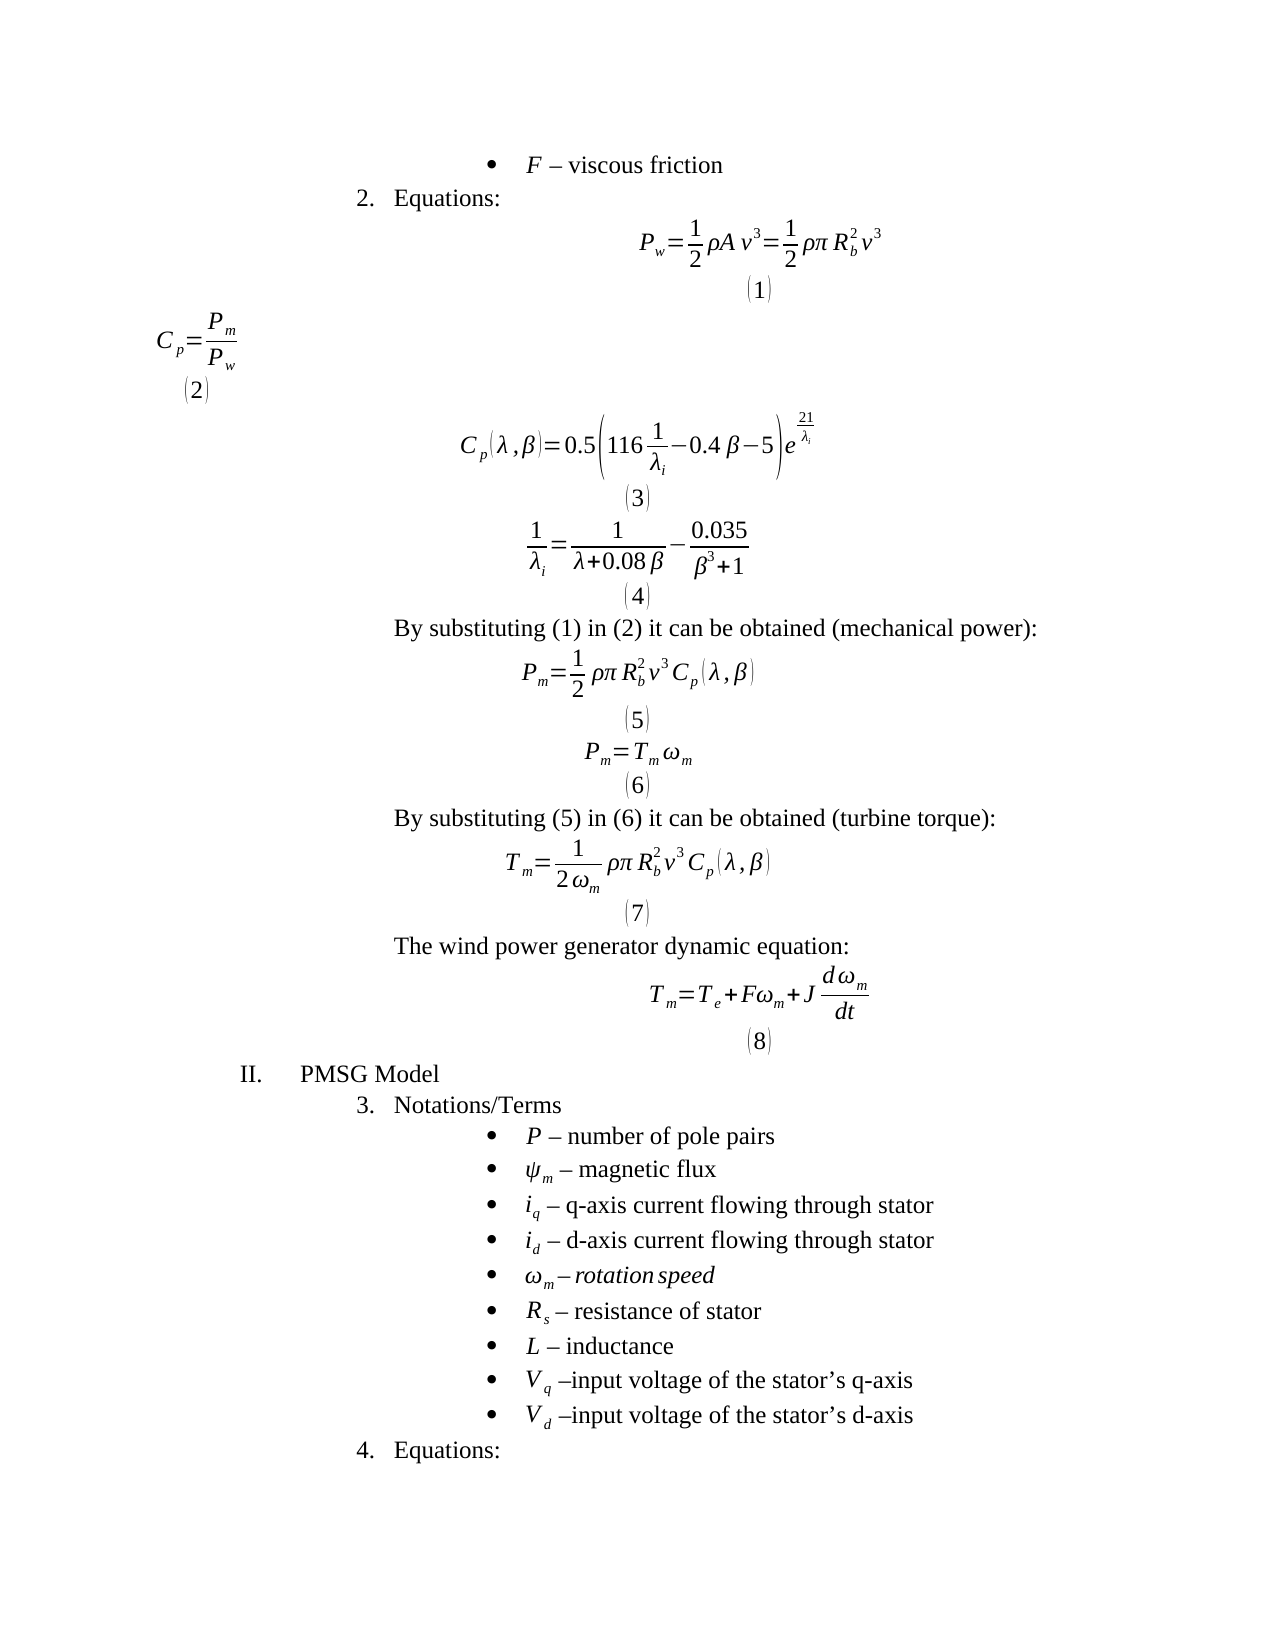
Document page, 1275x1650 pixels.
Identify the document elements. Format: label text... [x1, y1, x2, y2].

list – inductance [487, 1331, 1125, 1362]
list Equations: [356, 183, 1125, 212]
list By substituting (5) in (6) it can be obtained (turbine torque): [394, 803, 1125, 832]
list Notations/Terms [356, 1090, 1125, 1119]
list PMSG Model [262, 1059, 1125, 1088]
list – viscous friction [487, 150, 1125, 181]
list – q-axis current flowing through stator [487, 1190, 1125, 1223]
list The wind power generator dynamic equation: [394, 931, 1125, 960]
list –input voltage of the stator’s q-axis [487, 1365, 1125, 1398]
list – number of pole pairs [487, 1121, 1125, 1152]
list – magnetic flux [487, 1154, 1125, 1188]
list –input voltage of the stator’s d-axis [487, 1400, 1125, 1433]
list – resistance of stator [487, 1296, 1125, 1329]
list – d-axis current flowing through stator [487, 1225, 1125, 1258]
list Equations: [356, 1436, 1125, 1464]
list By substituting (1) in (2) it can be obtained (mechanical power): [394, 613, 1125, 642]
